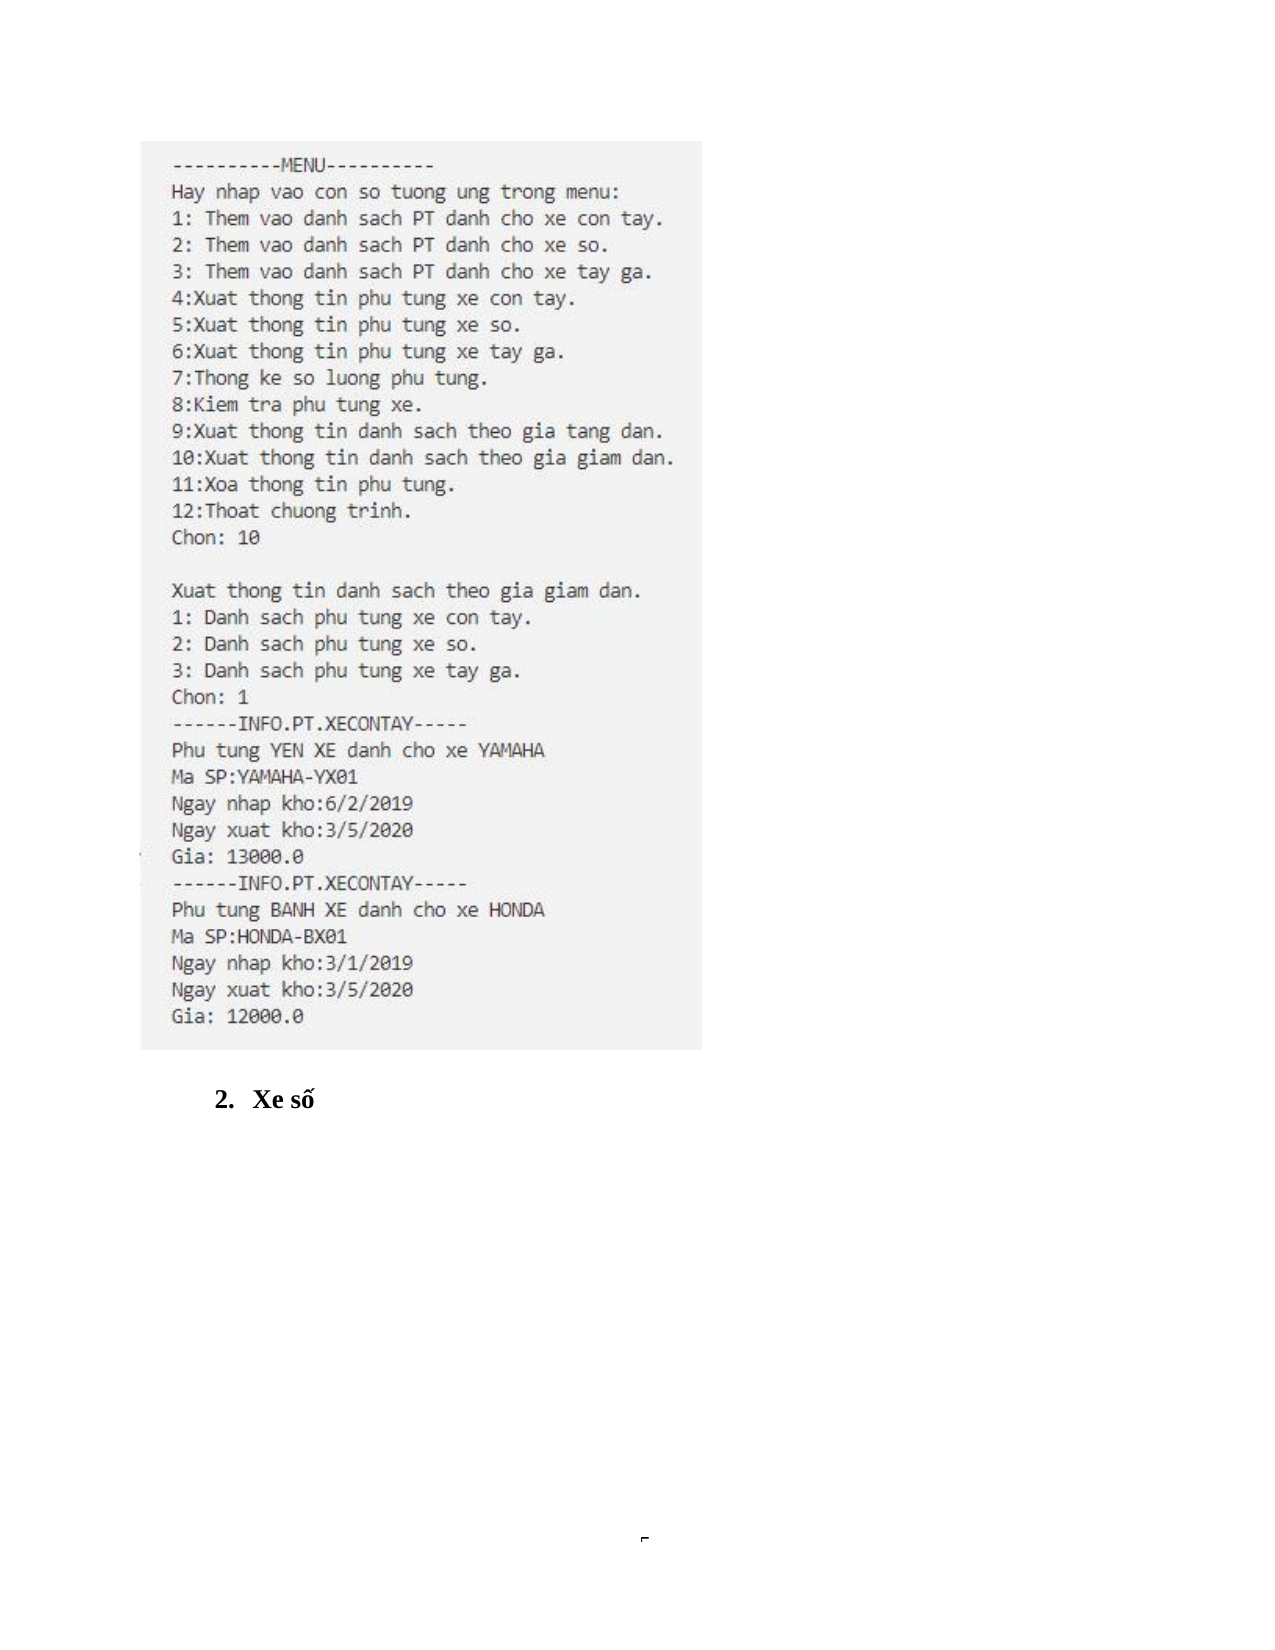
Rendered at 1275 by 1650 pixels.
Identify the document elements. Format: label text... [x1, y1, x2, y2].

picture [139, 141, 702, 1050]
list Xe số [214, 1083, 1275, 1115]
